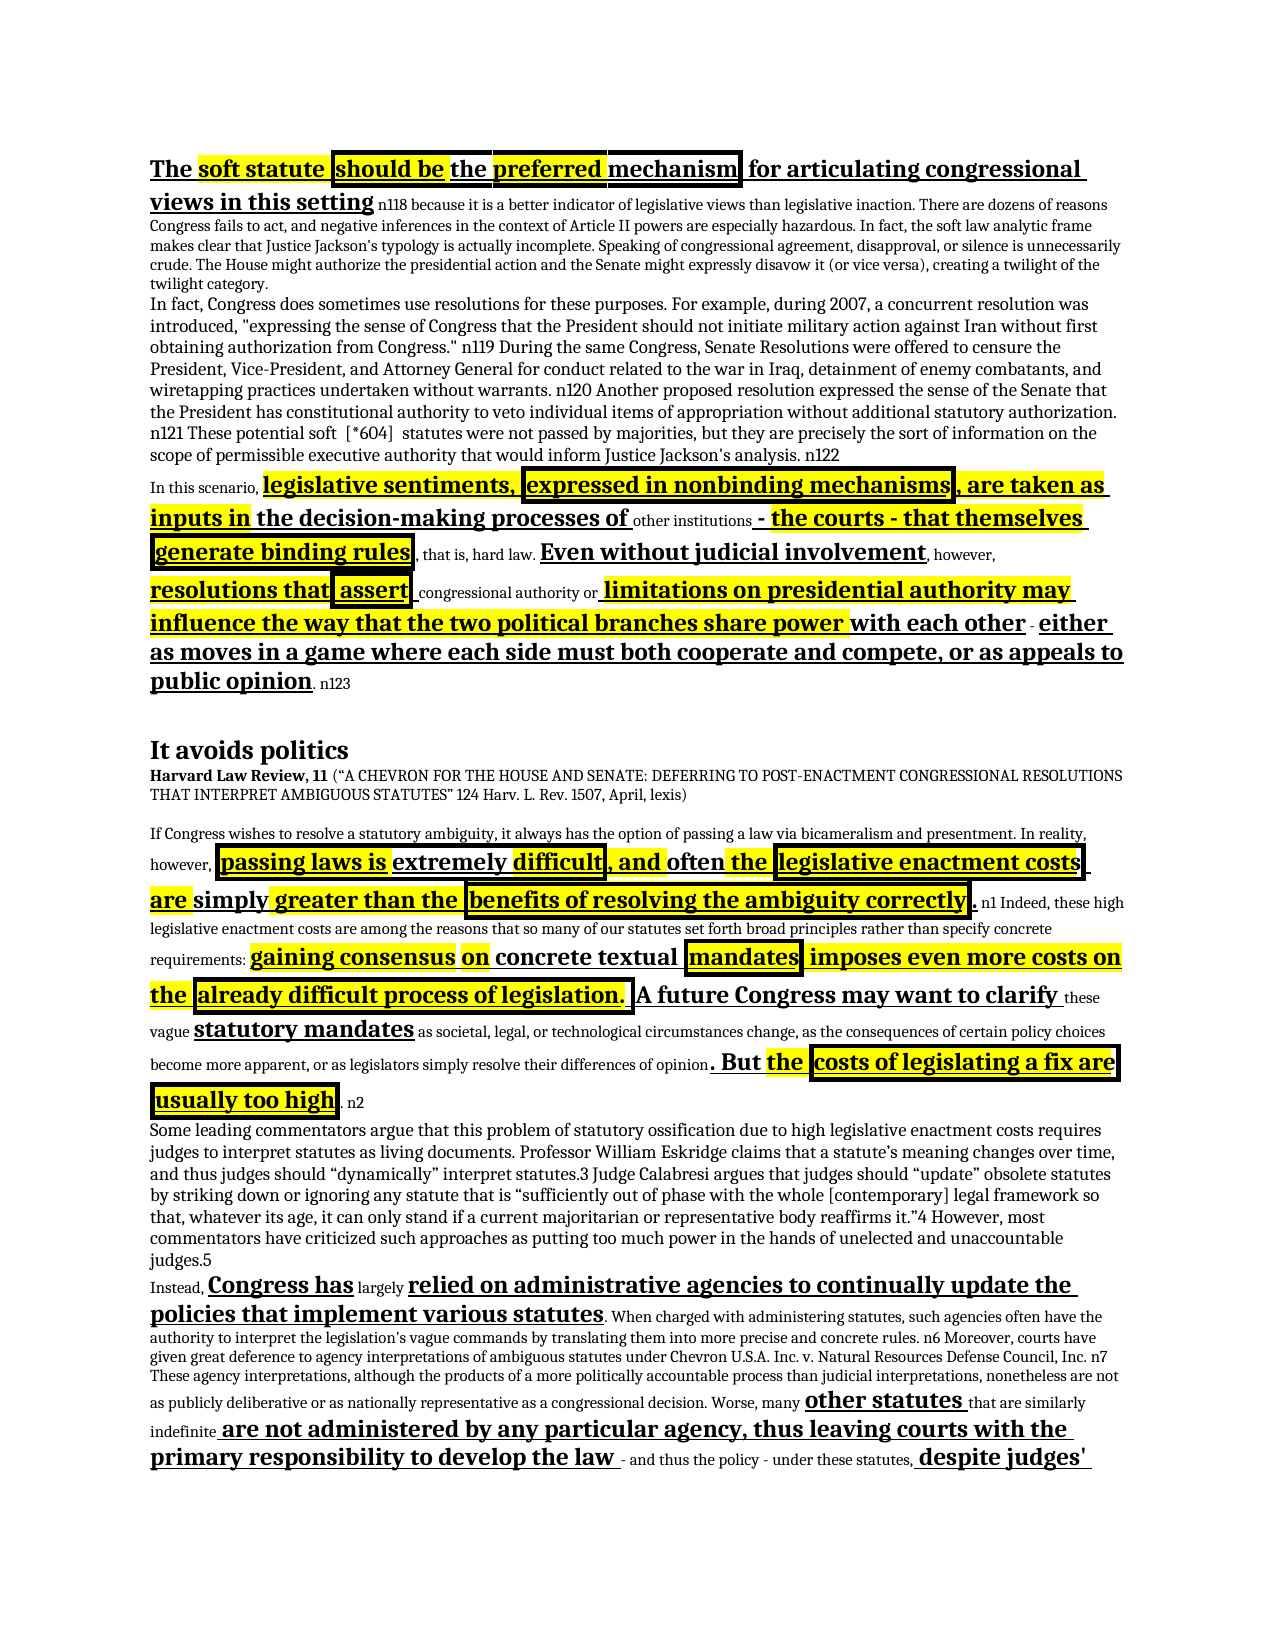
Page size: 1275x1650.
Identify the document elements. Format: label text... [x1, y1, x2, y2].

text Harvard Law Review, 11 (“A CHEVRON FOR THE HOUSE AND SENATE: DEFERRING TO POST-ENACTMENT CONGRESSIONAL RESOLUTIONS THAT INTERPRET AMBIGUOUS STATUTES” 124 Harv. L. Rev. 1507, April, lexis) [150, 767, 1125, 805]
subtitle It avoids politics [150, 735, 1125, 767]
text Some leading commentators argue that this problem of statutory ossification due to high legislative enactment costs requires judges to interpret statutes as living documents. Professor William Eskridge claims that a statute’s meaning changes over time, and thus judges should “dynamically” interpret statutes.3 Judge Calabresi argues that judges should “update” obsolete statutes by striking down or ignoring any statute that is “sufficiently out of phase with the whole [contemporary] legal framework so that, whatever its age, it can only stand if a current majoritarian or representative body reaffirms it.”4 However, most commentators have criticized such approaches as putting too much power in the hands of unelected and unaccountable judges.5 [150, 1120, 1125, 1271]
text In this scenario, legislative sentiments, expressed in nonbinding mechanisms, are taken as inputs in the decision-making processes of other institutions - the courts - that themselves generate binding rules, that is, hard law. Even without judicial involvement, however, resolutions that assert congressional authority or limitations on presidential authority may influence the way that the two political branches share power with each other - either as moves in a game where each side must both cooperate and compete, or as appeals to public opinion. n123 [150, 466, 1125, 695]
text The soft statute should be the preferred mechanism for articulating congressional views in this setting n118 because it is a better indicator of legislative views than legislative inaction. There are dozens of reasons Congress fails to act, and negative inferences in the context of Article II powers are especially hazardous. In fact, the soft law analytic frame makes clear that Justice Jackson's typology is actually incomplete. Speaking of congressional agreement, disapproval, or silence is unnecessarily crude. The House might authorize the presidential action and the Senate might expressly disavow it (or vice versa), creating a twilight of the twilight category. [150, 150, 1125, 293]
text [150, 1271, 1125, 1472]
text If Congress wishes to resolve a statutory ambiguity, it always has the option of passing a law via bicameralism and presentment. In reality, however, passing laws is extremely difficult, and often the legislative enactment costs are simply greater than the benefits of resolving the ambiguity correctly. n1 Indeed, these high legislative enactment costs are among the reasons that so many of our statutes set forth broad principles rather than specify concrete requirements: gaining consensus on concrete textual mandates imposes even more costs on the already difficult process of legislation. A future Congress may want to clarify these vague statutory mandates as societal, legal, or technological circumstances change, as the consequences of certain policy choices become more apparent, or as legislators simply resolve their differences of opinion. But the costs of legislating a fix are usually too high. n2 [150, 824, 1125, 1120]
text In fact, Congress does sometimes use resolutions for these purposes. For example, during 2007, a concurrent resolution was introduced, "expressing the sense of Congress that the President should not initiate military action against Iran without first obtaining authorization from Congress." n119 During the same Congress, Senate Resolutions were offered to censure the President, Vice-President, and Attorney General for conduct related to the war in Iraq, detainment of enemy combatants, and wiretapping practices undertaken without warrants. n120 Another proposed resolution expressed the sense of the Senate that the President has constitutional authority to veto individual items of appropriation without additional statutory authorization. n121 These potential soft [*604] statutes were not passed by majorities, but they are precisely the sort of information on the scope of permissible executive authority that would inform Justice Jackson's analysis. n122 [150, 293, 1125, 466]
